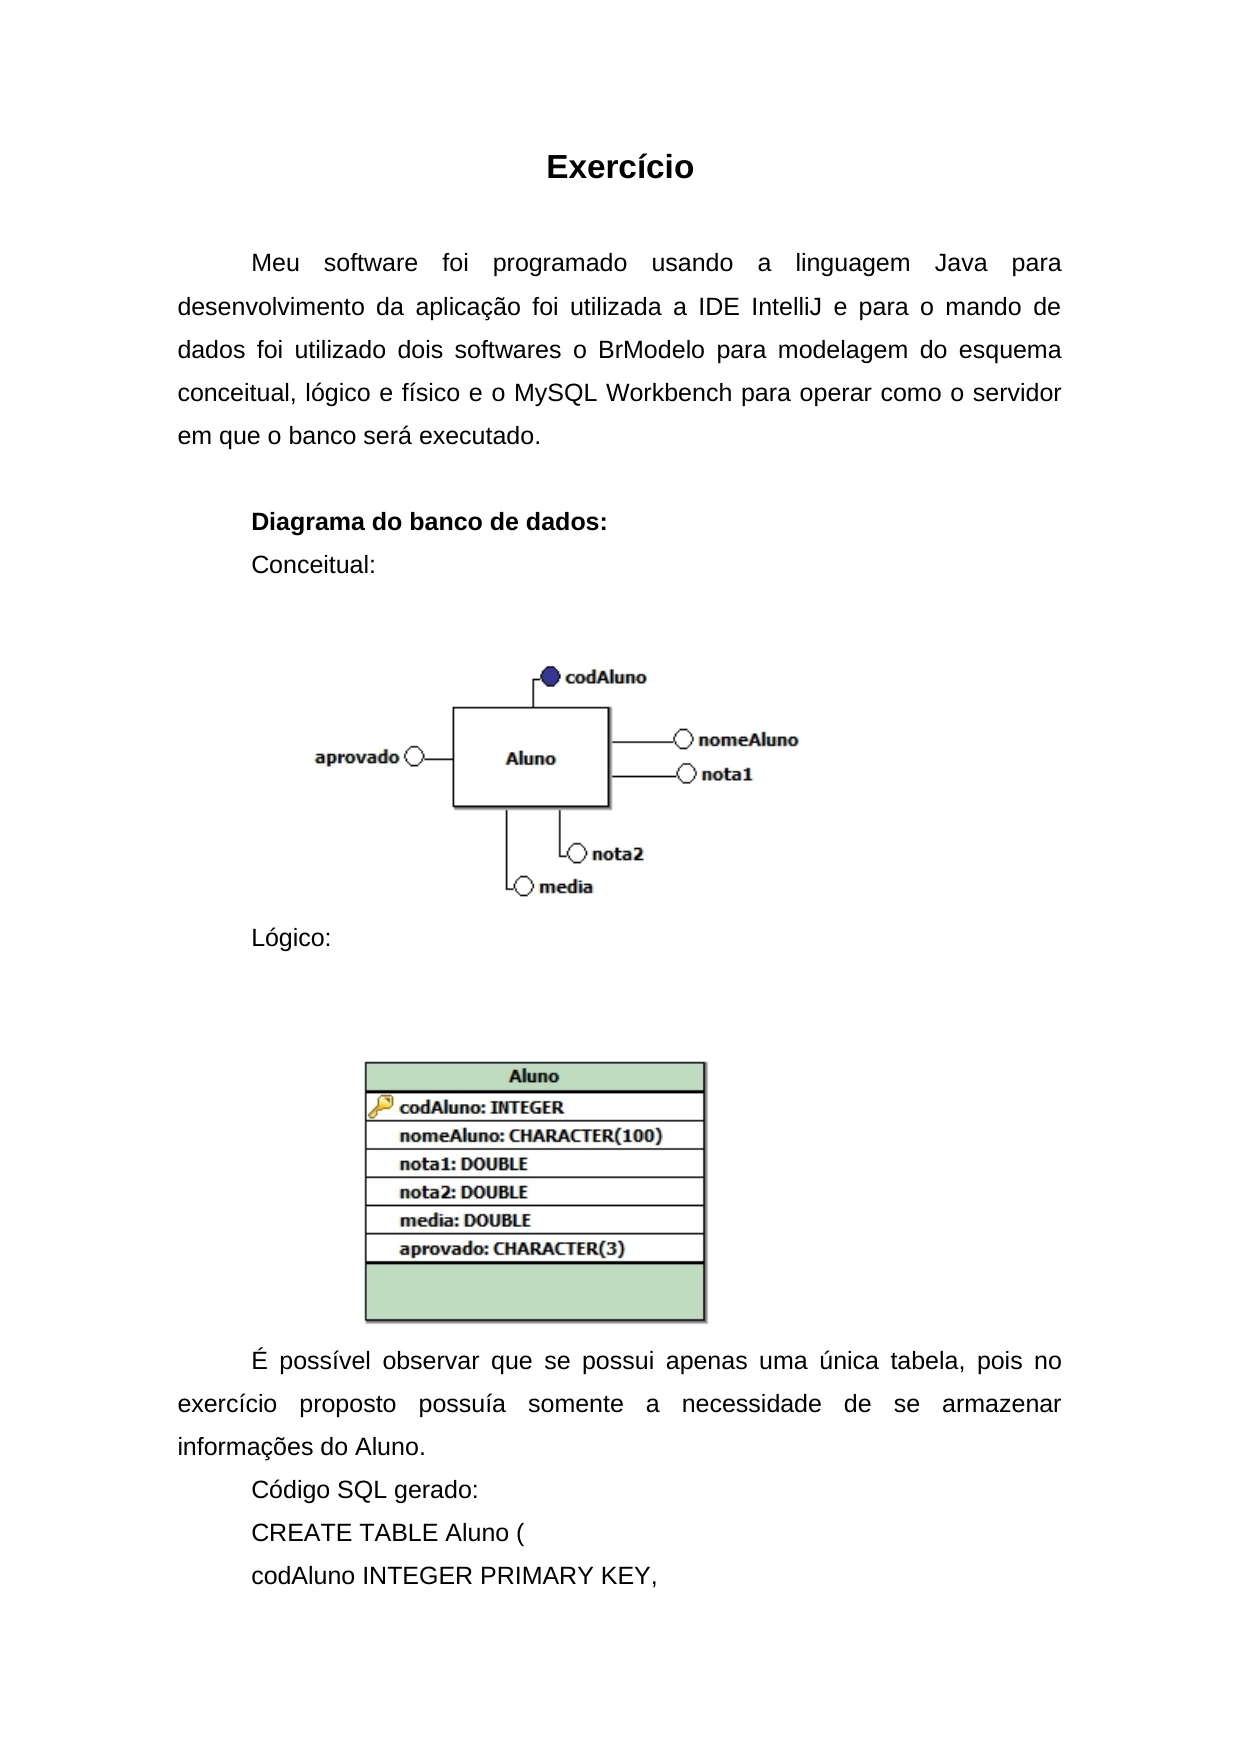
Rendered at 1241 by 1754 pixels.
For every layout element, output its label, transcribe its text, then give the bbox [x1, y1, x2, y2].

picture [251, 593, 815, 909]
text Exercício [177, 148, 1063, 186]
text Diagrama do banco de dados: [177, 507, 1063, 536]
text Lógico: [177, 923, 1063, 952]
text Meu software foi programado usando a linguagem Java para desenvolvimento da aplicação foi utilizada a IDE IntelliJ e para o mando de dados foi utilizado dois softwares o BrModelo para modelagem do esquema conceitual, lógico e físico e o MySQL Workbench para operar como o servidor em que o banco será executado. [177, 248, 1063, 449]
text CREATE TABLE Aluno ( [177, 1518, 1063, 1547]
text Conceitual: [177, 550, 1063, 579]
picture [251, 966, 715, 1332]
text É possível observar que se possui apenas uma única tabela, pois no exercício proposto possuía somente a necessidade de se armazenar informações do Aluno. [177, 1346, 1063, 1461]
text Código SQL gerado: [177, 1475, 1063, 1504]
text codAluno INTEGER PRIMARY KEY, [177, 1561, 1063, 1590]
